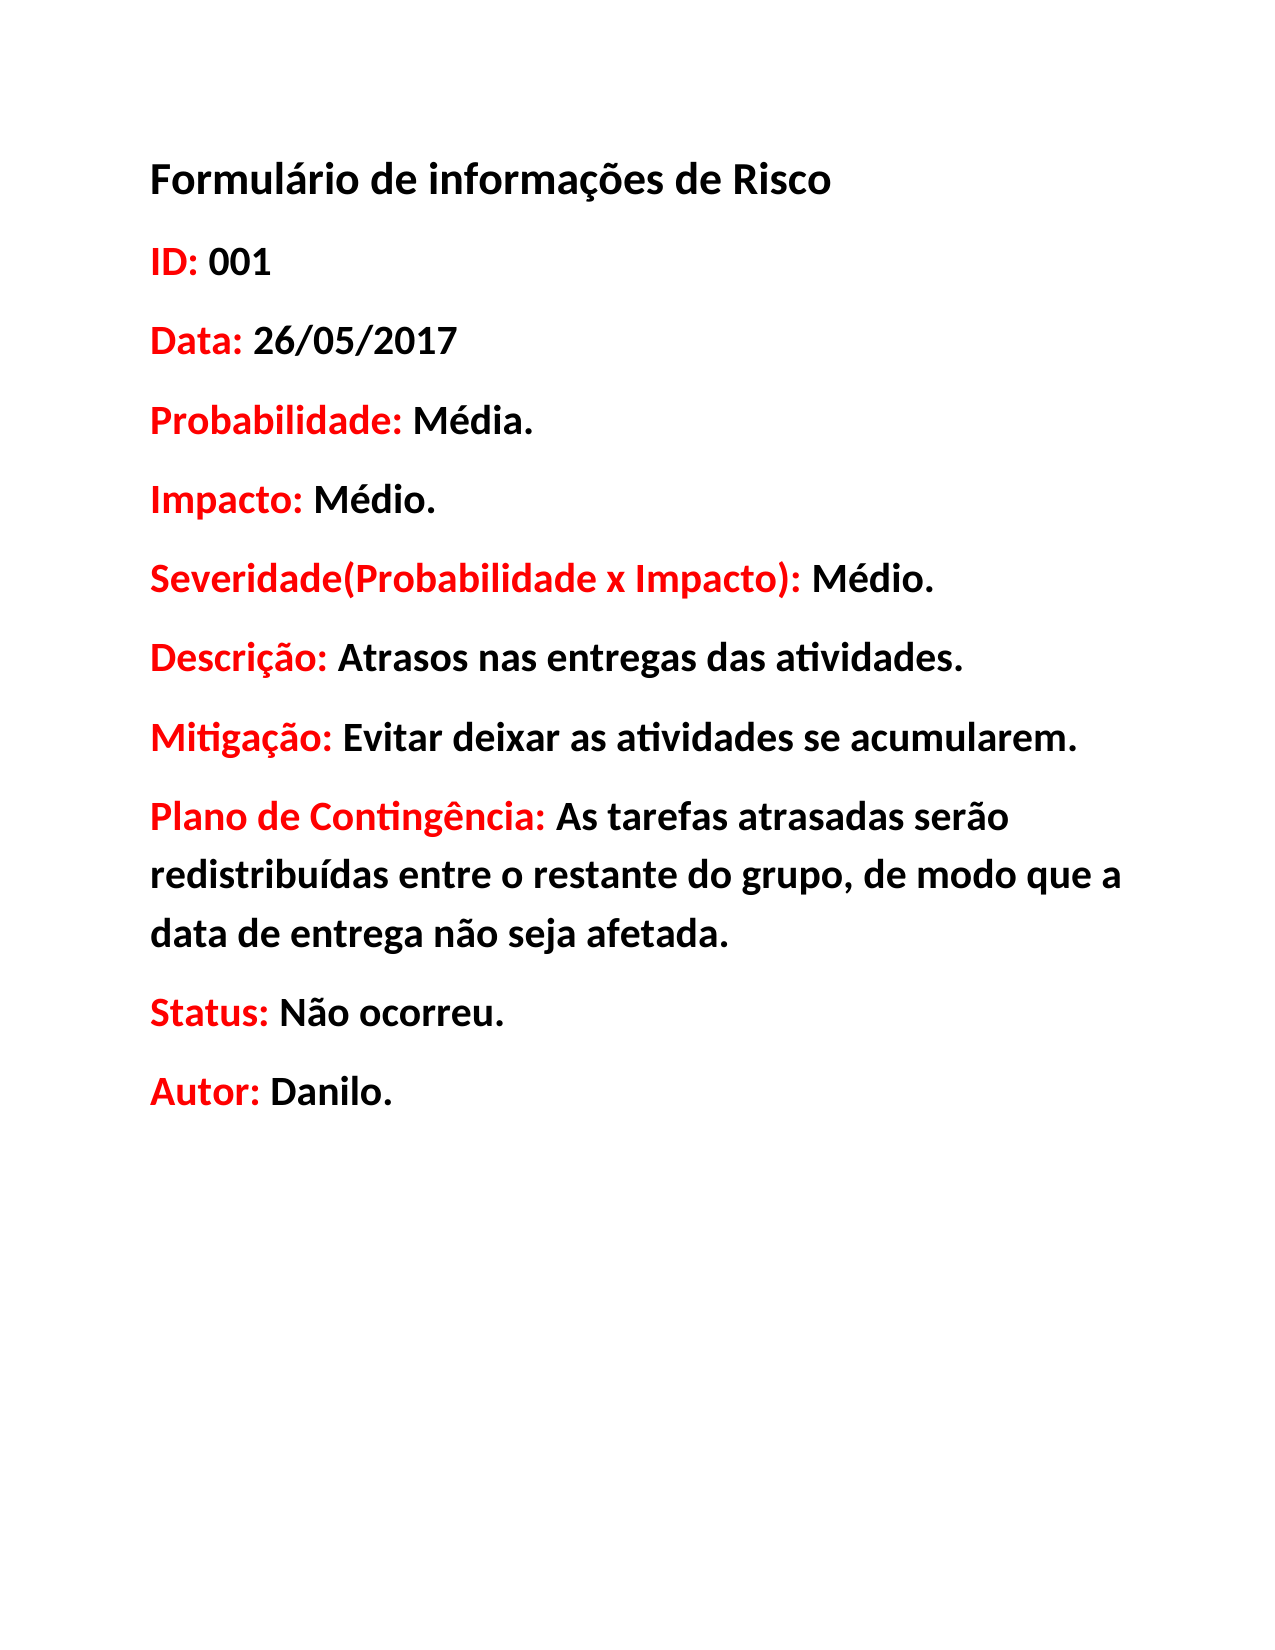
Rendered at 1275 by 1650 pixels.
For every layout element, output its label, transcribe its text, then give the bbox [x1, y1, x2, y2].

text Status: Não ocorreu. [150, 986, 1125, 1037]
text ID: 001 [150, 235, 1125, 286]
text Probabilidade: Média. [150, 394, 1125, 444]
text Data: 26/05/2017 [150, 314, 1125, 365]
text Formulário de informações de Risco [150, 150, 1125, 206]
text Autor: Danilo. [150, 1065, 1125, 1116]
text Impacto: Médio. [150, 473, 1125, 524]
text Descrição: Atrasos nas entregas das atividades. [150, 631, 1125, 682]
text Plano de Contingência: As tarefas atrasadas serão redistribuídas entre o restante do grupo, de modo que a data de entrega não seja afetada. [150, 790, 1125, 958]
text Mitigação: Evitar deixar as atividades se acumularem. [150, 711, 1125, 762]
text Severidade(Probabilidade x Impacto): Médio. [150, 552, 1125, 603]
